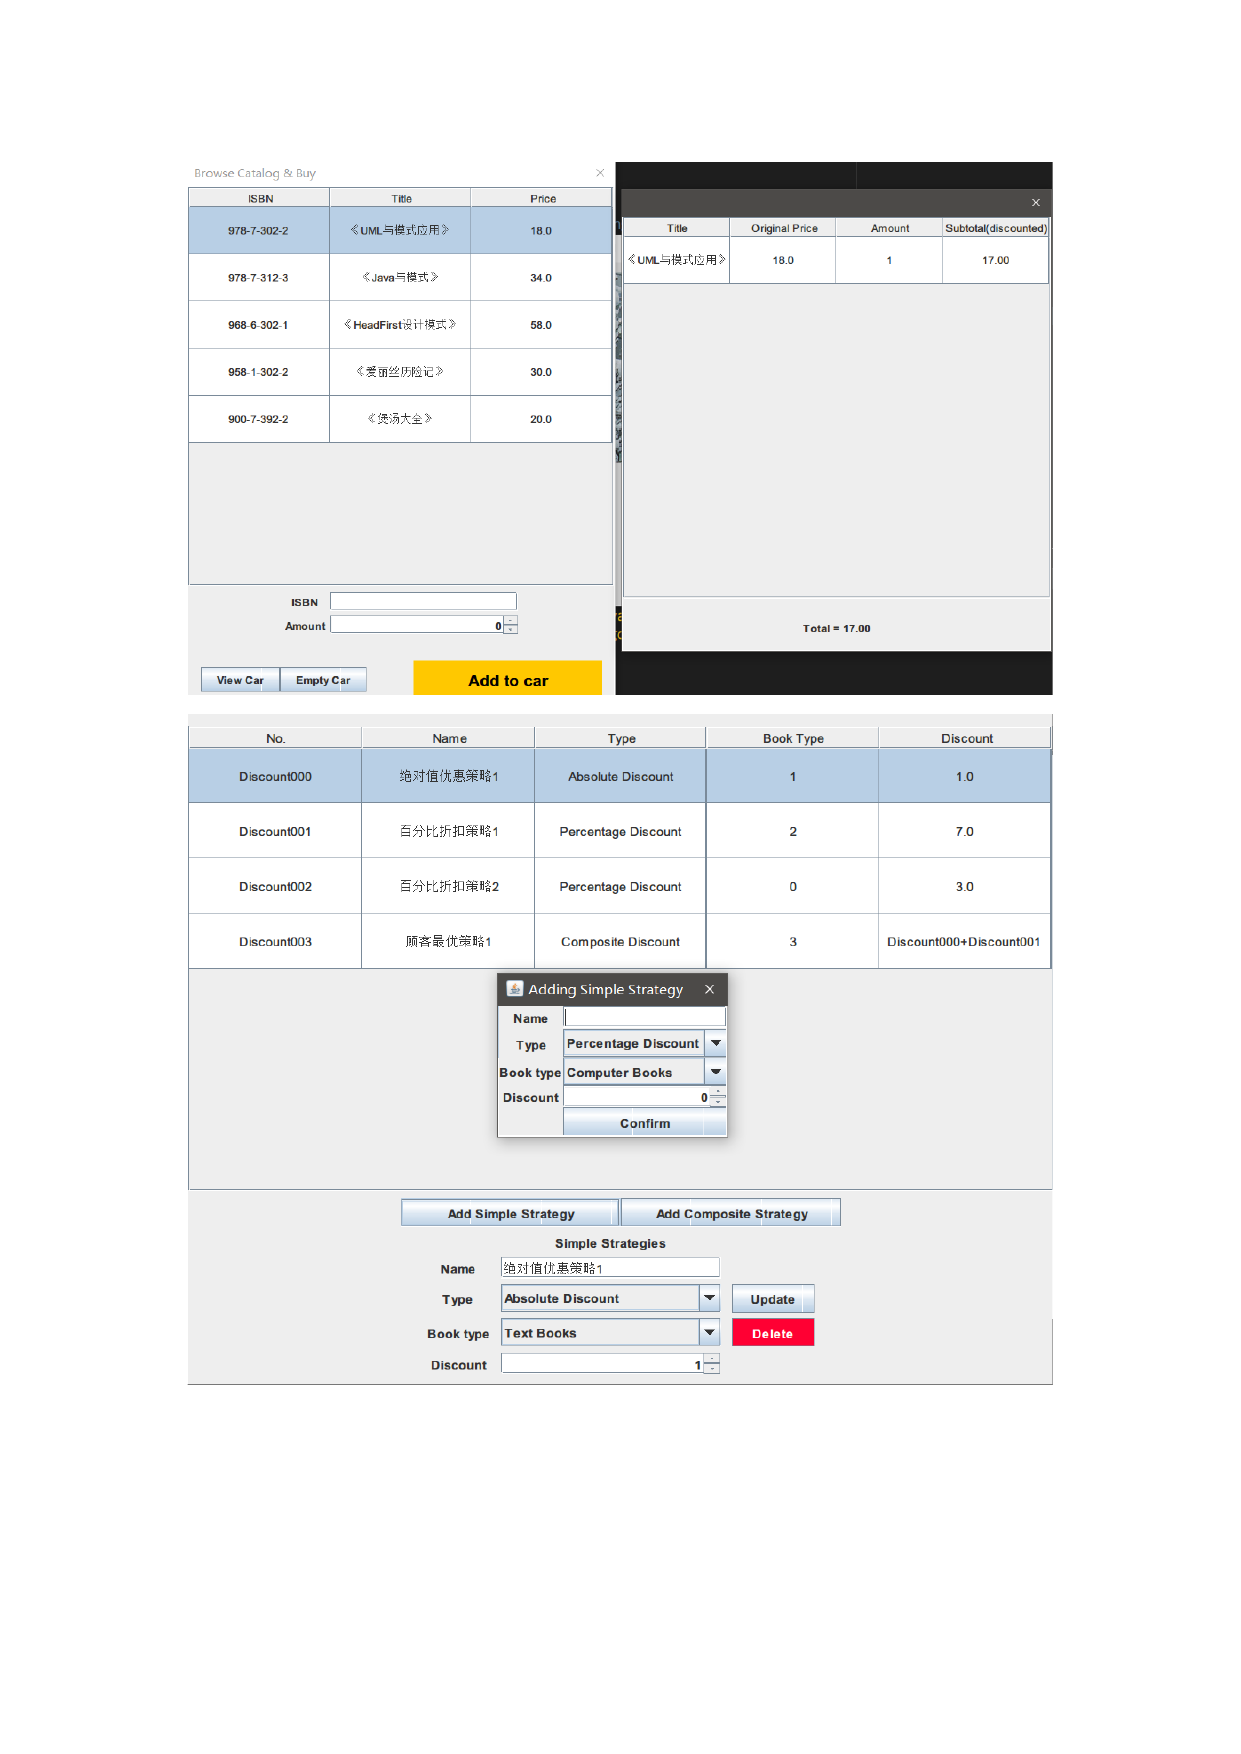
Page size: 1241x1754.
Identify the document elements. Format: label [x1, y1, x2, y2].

picture [187, 714, 1053, 1385]
picture [187, 162, 1053, 695]
